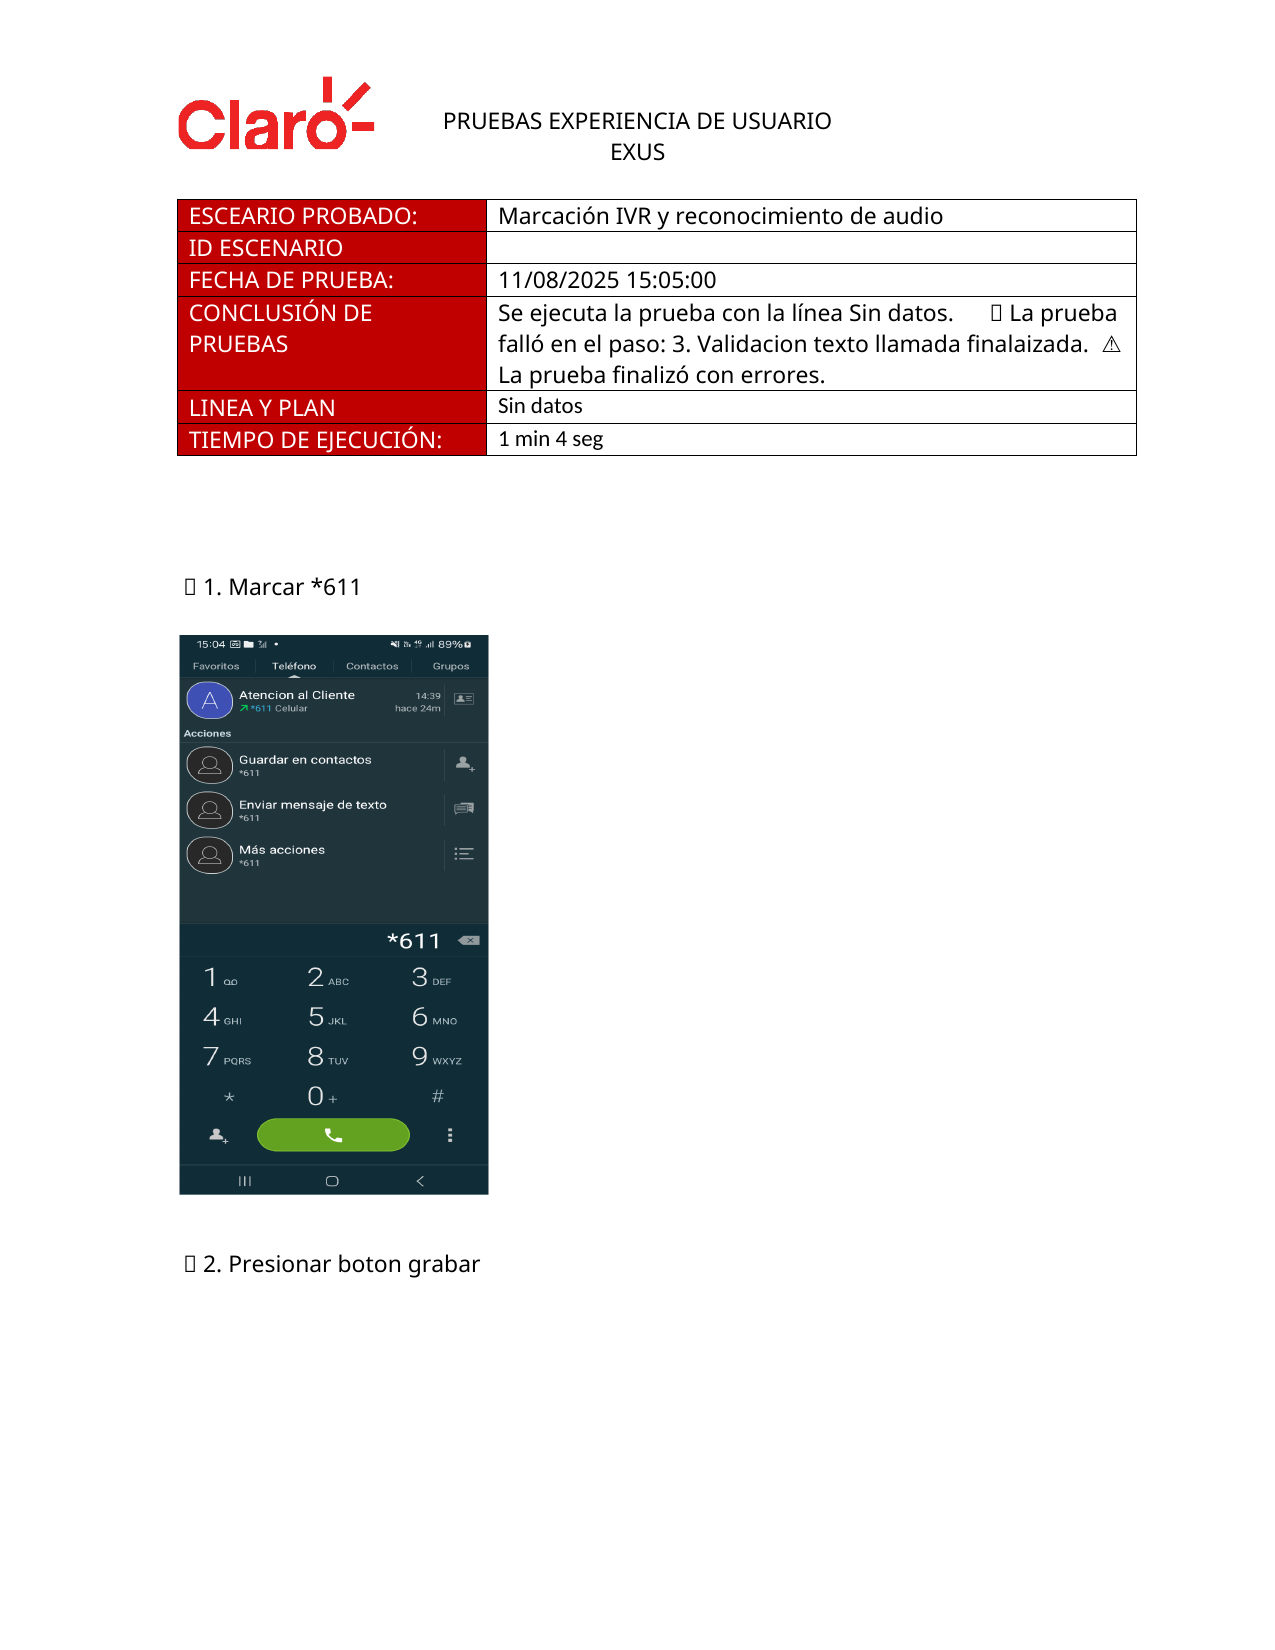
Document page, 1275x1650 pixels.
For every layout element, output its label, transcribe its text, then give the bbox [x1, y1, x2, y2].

table_cell Se ejecuta la prueba con la línea Sin datos. ❌ La prueba falló en el paso: 3. Validacion texto llamada finalaizada. ⚠️ La prueba finalizó con errores. [487, 297, 1136, 390]
table_cell TIEMPO DE EJECUCIÓN: [178, 424, 486, 455]
table_cell ID ESCENARIO [178, 232, 486, 263]
table_header Marcación IVR y reconocimiento de audio [487, 200, 1136, 231]
table_cell FECHA DE PRUEBA: [178, 264, 486, 296]
table_header ESCEARIO PROBADO: [178, 200, 486, 231]
table_cell CONCLUSIÓN DE PRUEBAS [178, 297, 486, 390]
table_cell Sin datos [487, 391, 1136, 423]
picture [177, 76, 374, 149]
table_cell 1 min 4 seg [487, 424, 1136, 455]
picture [177, 633, 490, 1196]
text ✅ 2. Presionar boton grabar [177, 1248, 1098, 1279]
table_cell 11/08/2025 15:05:00 [487, 264, 1136, 296]
table_cell [487, 232, 1136, 263]
table_cell LINEA Y PLAN [178, 391, 486, 423]
text ✅ 1. Marcar *611 [177, 571, 1098, 602]
